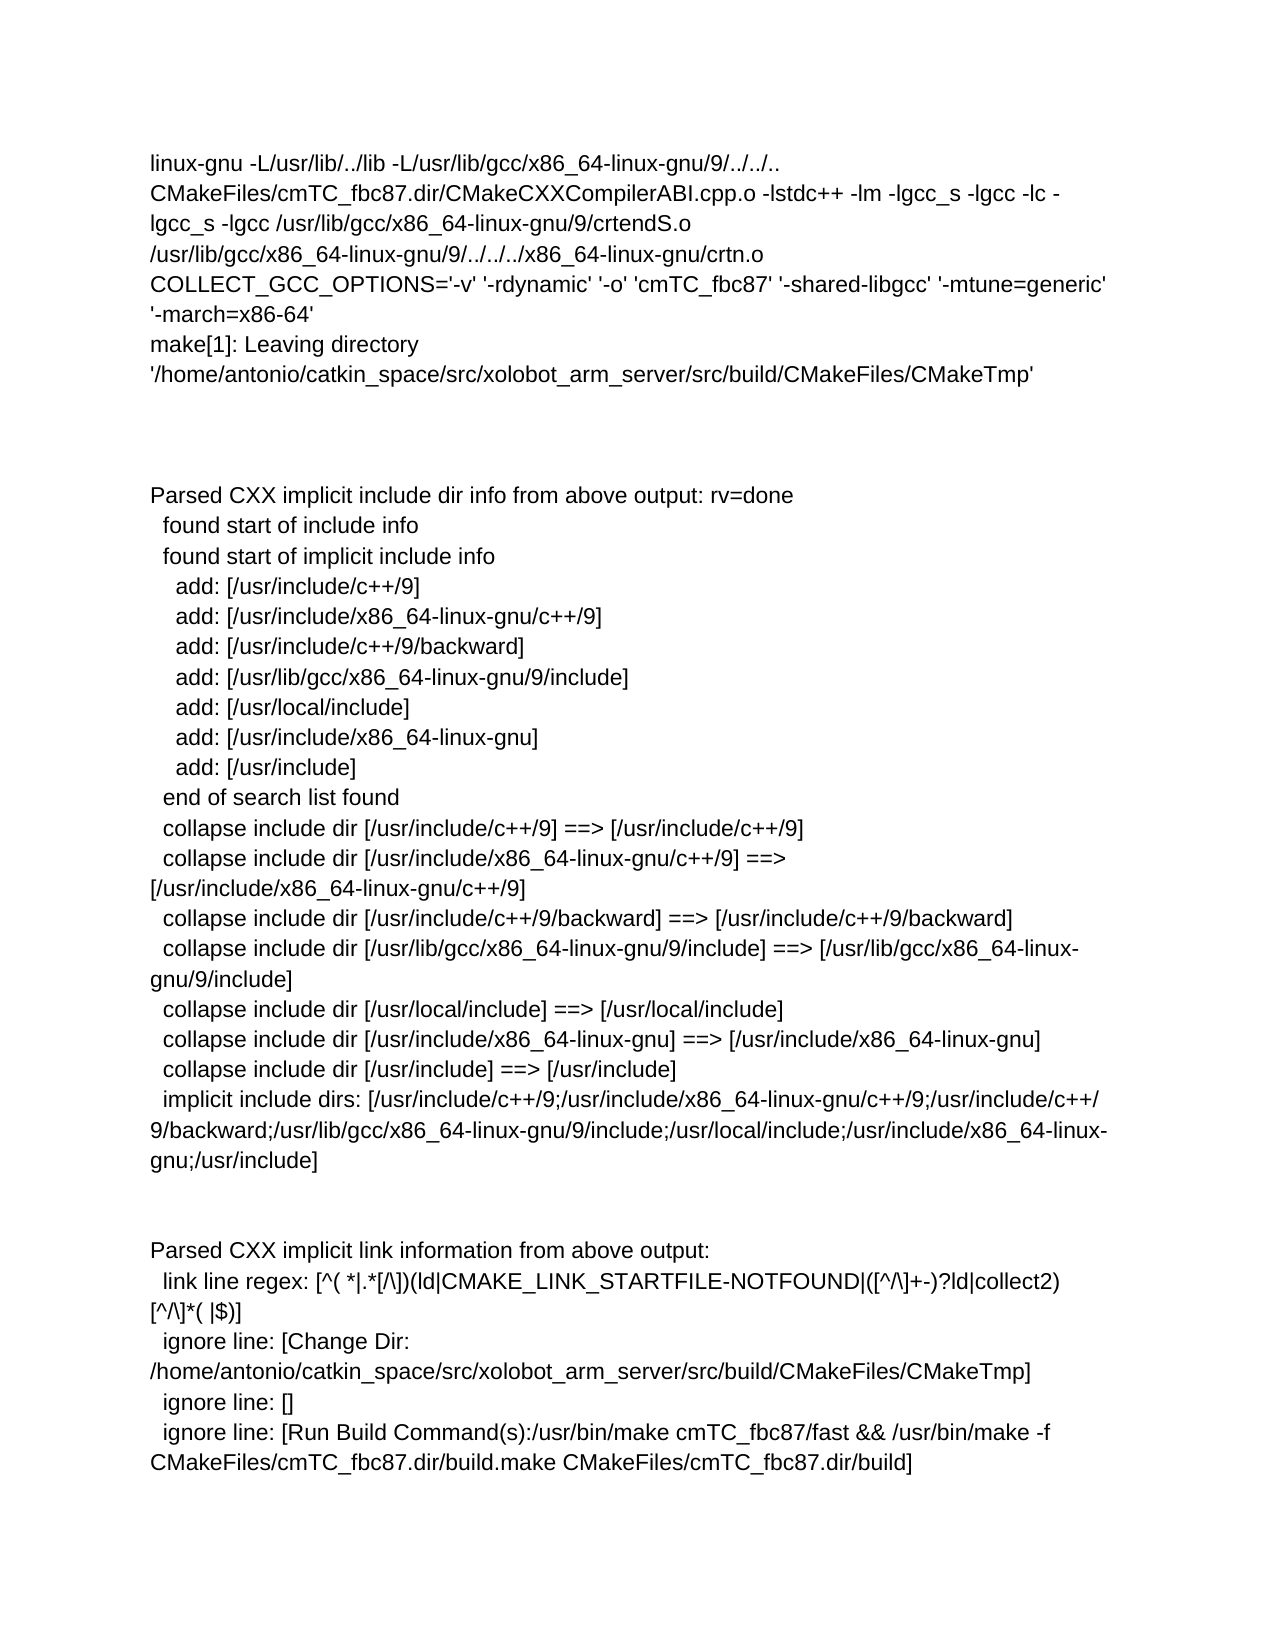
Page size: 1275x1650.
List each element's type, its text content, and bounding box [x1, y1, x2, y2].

text add: [/usr/local/include] [150, 694, 1125, 720]
text collapse include dir [/usr/include/c++/9] ==> [/usr/include/c++/9] [150, 814, 1125, 841]
text add: [/usr/include/x86_64-linux-gnu/c++/9] [150, 603, 1125, 629]
text COLLECT_GCC_OPTIONS='-v' '-rdynamic' '-o' 'cmTC_fbc87' '-shared-libgcc' '-mtune=generic' '-march=x86-64' [150, 271, 1125, 327]
text Parsed CXX implicit link information from above output: [150, 1237, 1125, 1264]
text collapse include dir [/usr/local/include] ==> [/usr/local/include] [150, 996, 1125, 1022]
text implicit include dirs: [/usr/include/c++/9;/usr/include/x86_64-linux-gnu/c++/9;/usr/include/c++/9/backward;/usr/lib/gcc/x86_64-linux-gnu/9/include;/usr/local/include;/usr/include/x86_64-linux-gnu;/usr/include] [150, 1086, 1125, 1173]
text found start of implicit include info [150, 543, 1125, 569]
text collapse include dir [/usr/include/x86_64-linux-gnu/c++/9] ==> [/usr/include/x86_64-linux-gnu/c++/9] [150, 845, 1125, 901]
text Parsed CXX implicit include dir info from above output: rv=done [150, 482, 1125, 509]
text collapse include dir [/usr/include] ==> [/usr/include] [150, 1056, 1125, 1083]
text ignore line: [] [150, 1388, 1125, 1415]
text collapse include dir [/usr/include/c++/9/backward] ==> [/usr/include/c++/9/backward] [150, 905, 1125, 932]
text add: [/usr/lib/gcc/x86_64-linux-gnu/9/include] [150, 663, 1125, 690]
text add: [/usr/include/c++/9] [150, 573, 1125, 599]
text make[1]: Leaving directory '/home/antonio/catkin_space/src/xolobot_arm_server/src/build/CMakeFiles/CMakeTmp' [150, 331, 1125, 388]
text add: [/usr/include/c++/9/backward] [150, 633, 1125, 660]
text collapse include dir [/usr/lib/gcc/x86_64-linux-gnu/9/include] ==> [/usr/lib/gcc/x86_64-linux-gnu/9/include] [150, 935, 1125, 992]
text ignore line: [Run Build Command(s):/usr/bin/make cmTC_fbc87/fast && /usr/bin/make -f CMakeFiles/cmTC_fbc87.dir/build.make CMakeFiles/cmTC_fbc87.dir/build] [150, 1419, 1125, 1475]
text end of search list found [150, 784, 1125, 811]
text add: [/usr/include/x86_64-linux-gnu] [150, 724, 1125, 750]
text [150, 150, 1125, 267]
text add: [/usr/include] [150, 754, 1125, 781]
text collapse include dir [/usr/include/x86_64-linux-gnu] ==> [/usr/include/x86_64-linux-gnu] [150, 1026, 1125, 1052]
text found start of include info [150, 512, 1125, 539]
text link line regex: [^( *|.*[/\])(ld|CMAKE_LINK_STARTFILE-NOTFOUND|([^/\]+-)?ld|collect2)[^/\]*( |$)] [150, 1268, 1125, 1324]
text ignore line: [Change Dir: /home/antonio/catkin_space/src/xolobot_arm_server/src/build/CMakeFiles/CMakeTmp] [150, 1328, 1125, 1385]
